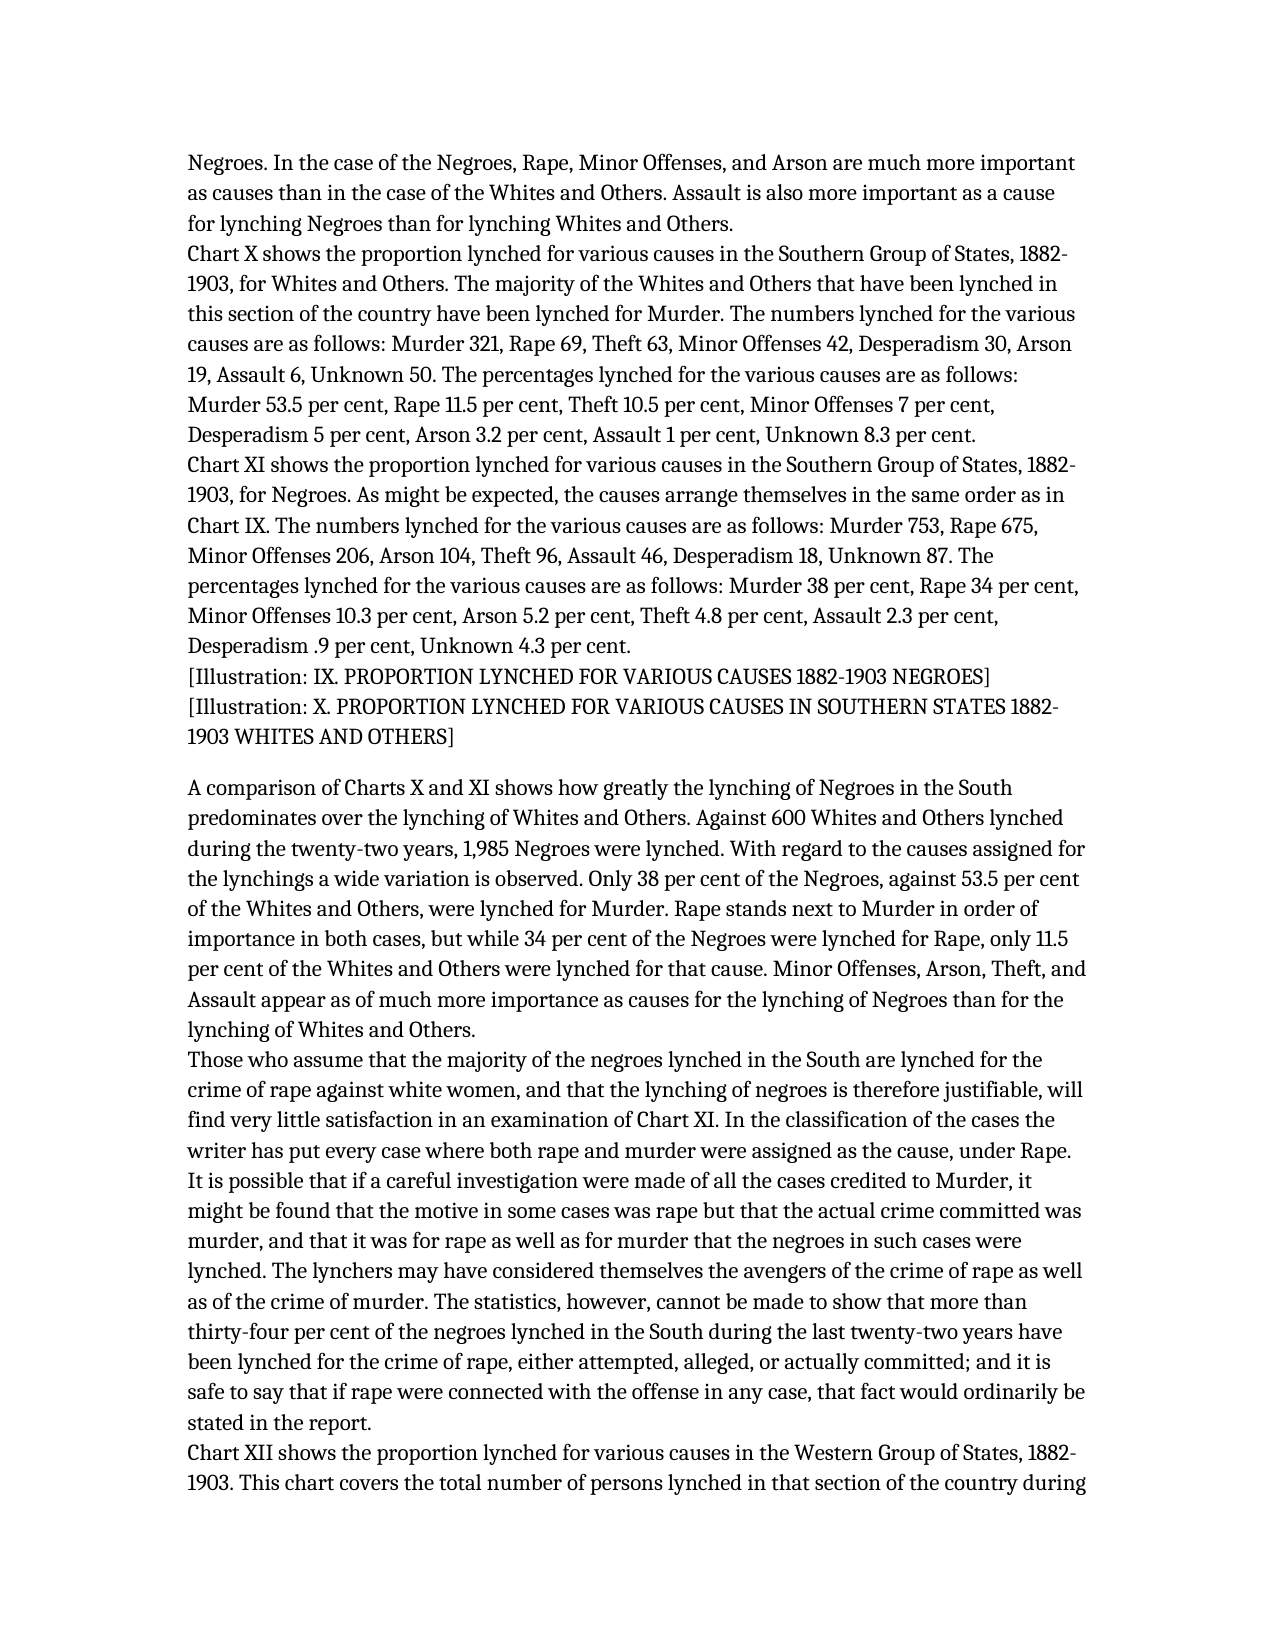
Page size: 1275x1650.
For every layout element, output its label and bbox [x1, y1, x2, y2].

text [187, 150, 1087, 750]
text [187, 775, 1087, 1496]
